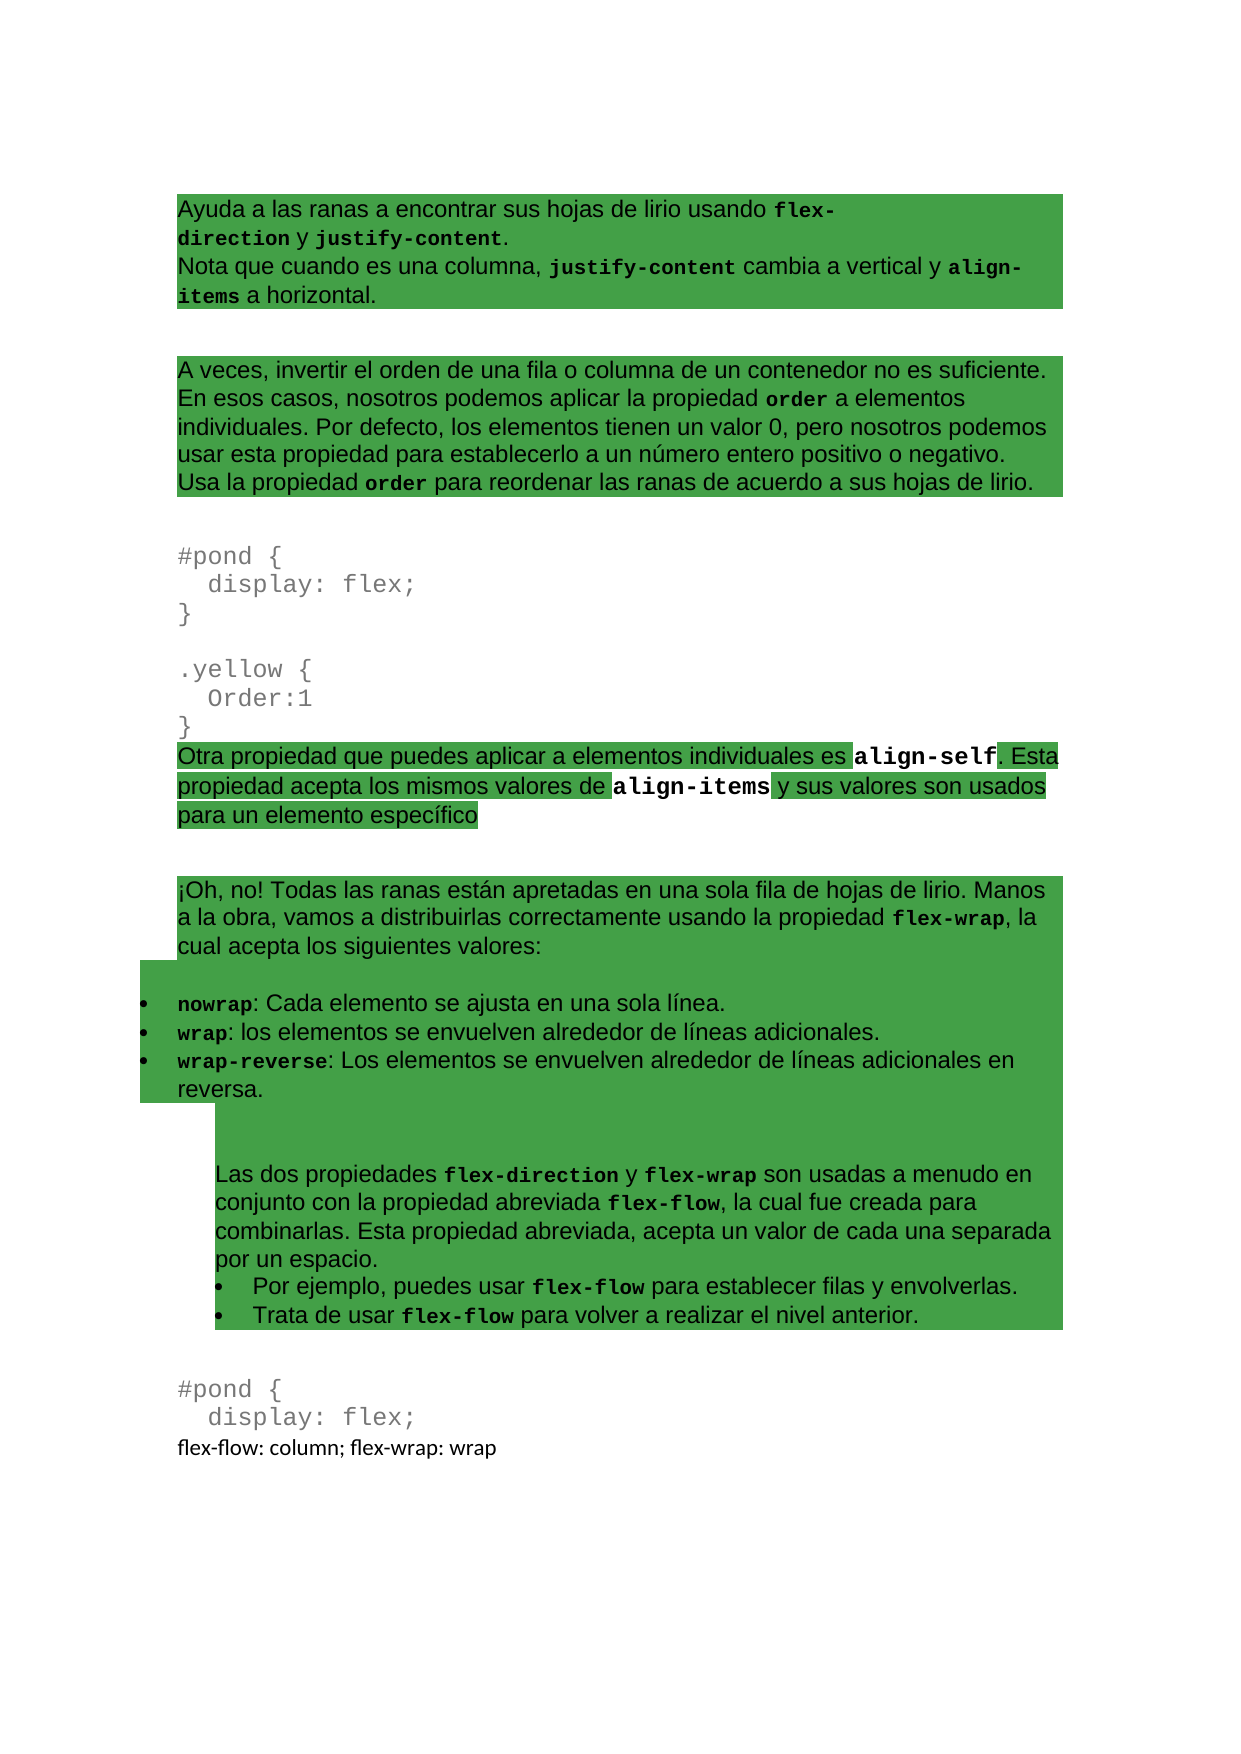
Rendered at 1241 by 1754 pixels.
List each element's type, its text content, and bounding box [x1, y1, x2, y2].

text } [177, 600, 1063, 628]
text A veces, invertir el orden de una fila o columna de un contenedor no es suficiente. En esos casos, nosotros podemos aplicar la propiedad order a elementos individuales. Por defecto, los elementos tienen un valor 0, pero nosotros podemos usar esta propiedad para establecerlo a un número entero positivo o negativo. [177, 356, 1063, 468]
text Ayuda a las ranas a encontrar sus hojas de lirio usando flex-direction y justify-content. [177, 194, 1063, 252]
text Usa la propiedad order para reordenar las ranas de acuerdo a sus hojas de lirio. [177, 468, 1063, 497]
text display: flex; [177, 1405, 1063, 1433]
list nowrap: Cada elemento se ajusta en una sola línea. [140, 989, 1063, 1018]
text } [177, 713, 1063, 742]
text display: flex; [177, 572, 1063, 600]
text #pond { [177, 543, 1063, 572]
text ¡Oh, no! Todas las ranas están apretadas en una sola fila de hojas de lirio. Manos a la obra, vamos a distribuirlas correctamente usando la propiedad flex-wrap, la cual acepta los siguientes valores: [177, 876, 1063, 960]
text #pond { [177, 1377, 1063, 1405]
list wrap: los elementos se envuelven alrededor de líneas adicionales. [140, 1018, 1063, 1046]
text Order:1 [177, 685, 1063, 713]
list Por ejemplo, puedes usar flex-flow para establecer filas y envolverlas. [215, 1272, 1063, 1301]
text Otra propiedad que puedes aplicar a elementos individuales es align-self. Esta propiedad acepta los mismos valores de align-items y sus valores son usados para un elemento específico [177, 742, 1063, 829]
text Las dos propiedades flex-direction y flex-wrap son usadas a menudo en conjunto con la propiedad abreviada flex-flow, la cual fue creada para combinarlas. Esta propiedad abreviada, acepta un valor de cada una separada por un espacio. [215, 1159, 1063, 1272]
text flex-flow: column; flex-wrap: wrap [177, 1433, 1063, 1461]
list Trata de usar flex-flow para volver a realizar el nivel anterior. [215, 1301, 1063, 1330]
list wrap-reverse: Los elementos se envuelven alrededor de líneas adicionales en reversa. [140, 1046, 1063, 1103]
text .yellow { [177, 657, 1063, 685]
text Nota que cuando es una columna, justify-content cambia a vertical y align-items a horizontal. [177, 252, 1063, 309]
